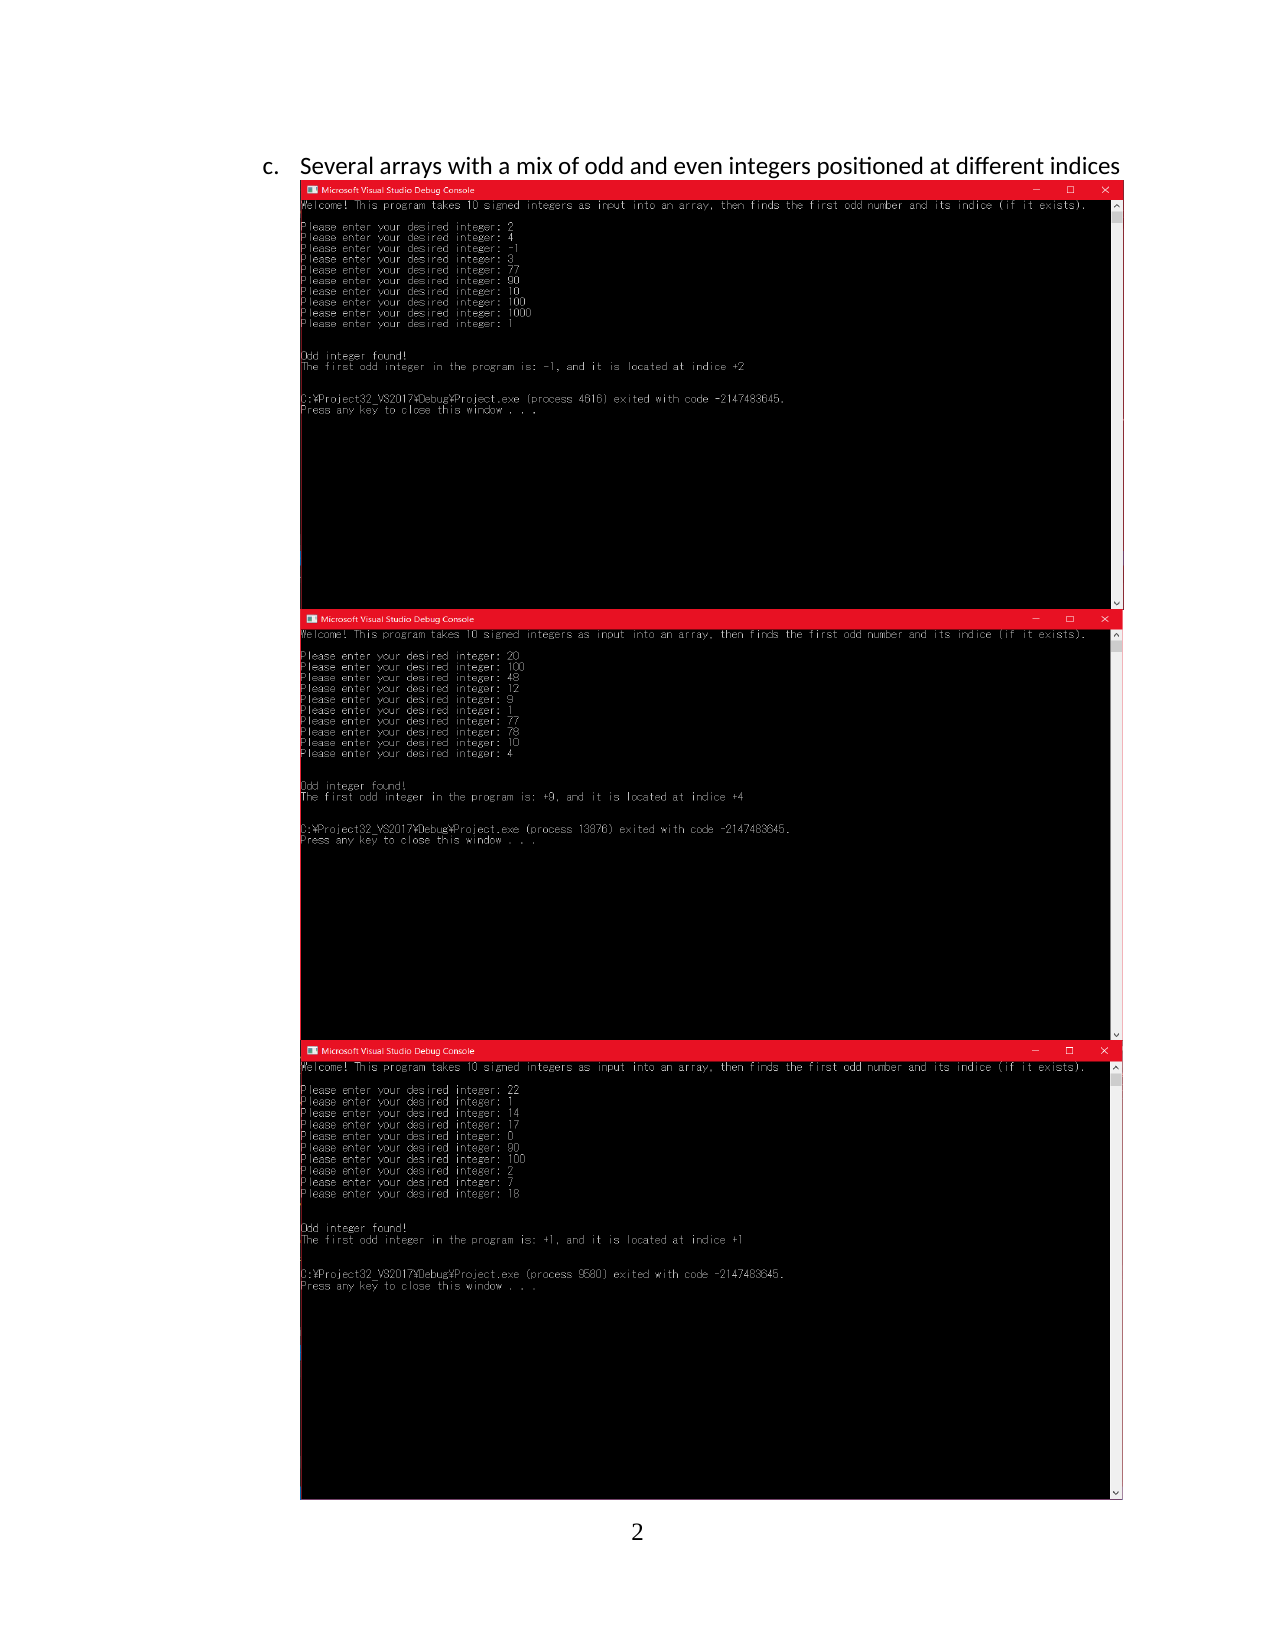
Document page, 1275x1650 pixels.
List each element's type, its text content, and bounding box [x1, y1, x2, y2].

list Several arrays with a mix of odd and even integers positioned at different indices [262, 150, 1125, 181]
picture [300, 180, 1124, 1500]
